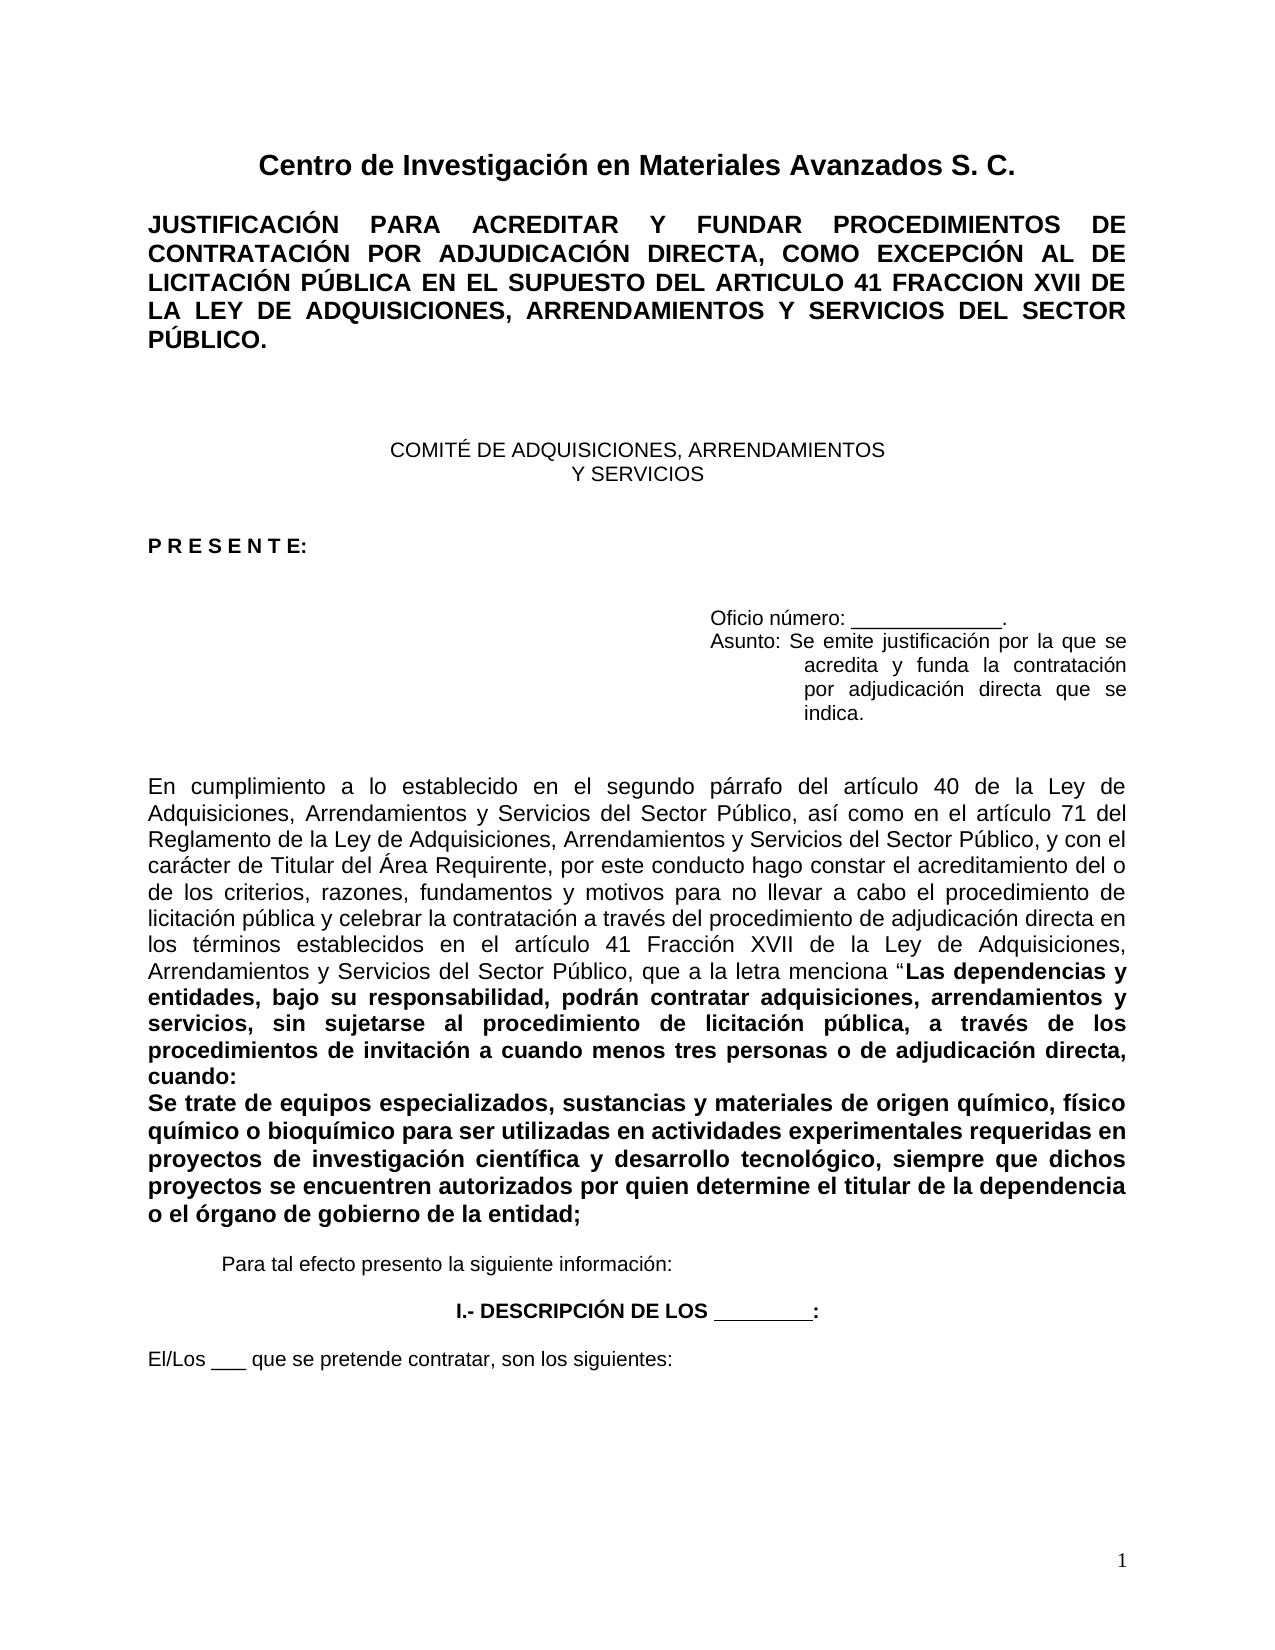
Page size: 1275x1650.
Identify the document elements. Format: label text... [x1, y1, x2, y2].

subtitle Centro de Investigación en Materiales Avanzados S. C. [148, 148, 1127, 181]
text El/Los ___ que se pretende contratar, son los siguientes: [148, 1347, 1127, 1371]
text Oficio número: _____________. [710, 605, 1127, 629]
text COMITÉ DE ADQUISICIONES, ARRENDAMIENTOS [148, 438, 1127, 462]
subtitle P R E S E N T E: [148, 533, 1127, 557]
text Y SERVICIOS [148, 462, 1127, 486]
text Se trate de equipos especializados, sustancias y materiales de origen químico, físico químico o bioquímico para ser utilizadas en actividades experimentales requeridas en proyectos de investigación científica y desarrollo tecnológico, siempre que dichos proyectos se encuentren autorizados por quien determine el titular de la dependencia o el órgano de gobierno de la entidad; [148, 1089, 1127, 1227]
text I.- DESCRIPCIÓN DE LOS : [148, 1299, 1127, 1323]
text En cumplimiento a lo establecido en el segundo párrafo del artículo 40 de la Ley de Adquisiciones, Arrendamientos y Servicios del Sector Público, así como en el artículo 71 del Reglamento de la Ley de Adquisiciones, Arrendamientos y Servicios del Sector Público, y con el carácter de Titular del Área Requirente, por este conducto hago constar el acreditamiento del o de los criterios, razones, fundamentos y motivos para no llevar a cabo el procedimiento de licitación pública y celebrar la contratación a través del procedimiento de adjudicación directa en los términos establecidos en el artículo 41 Fracción XVII de la Ley de Adquisiciones, Arrendamientos y Servicios del Sector Público, que a la letra menciona “Las dependencias y entidades, bajo su responsabilidad, podrán contratar adquisiciones, arrendamientos y servicios, sin sujetarse al procedimiento de licitación pública, a través de los procedimientos de invitación a cuando menos tres personas o de adjudicación directa, cuando: [148, 773, 1127, 1089]
text Asunto: Se emite justificación por la que se acredita y funda la contratación por adjudicación directa que se indica. [710, 629, 1127, 725]
subtitle JUSTIFICACIÓN PARA ACREDITAR Y FUNDAR PROCEDIMIENTOS DE CONTRATACIÓN POR ADJUDICACIÓN DIRECTA, COMO EXCEPCIÓN AL DE LICITACIÓN PÚBLICA EN EL SUPUESTO DEL ARTICULO 41 FRACCION XVII DE LA LEY DE ADQUISICIONES, ARRENDAMIENTOS Y SERVICIOS DEL SECTOR PÚBLICO. [148, 210, 1127, 354]
text Para tal efecto presento la siguiente información: [148, 1251, 1127, 1275]
